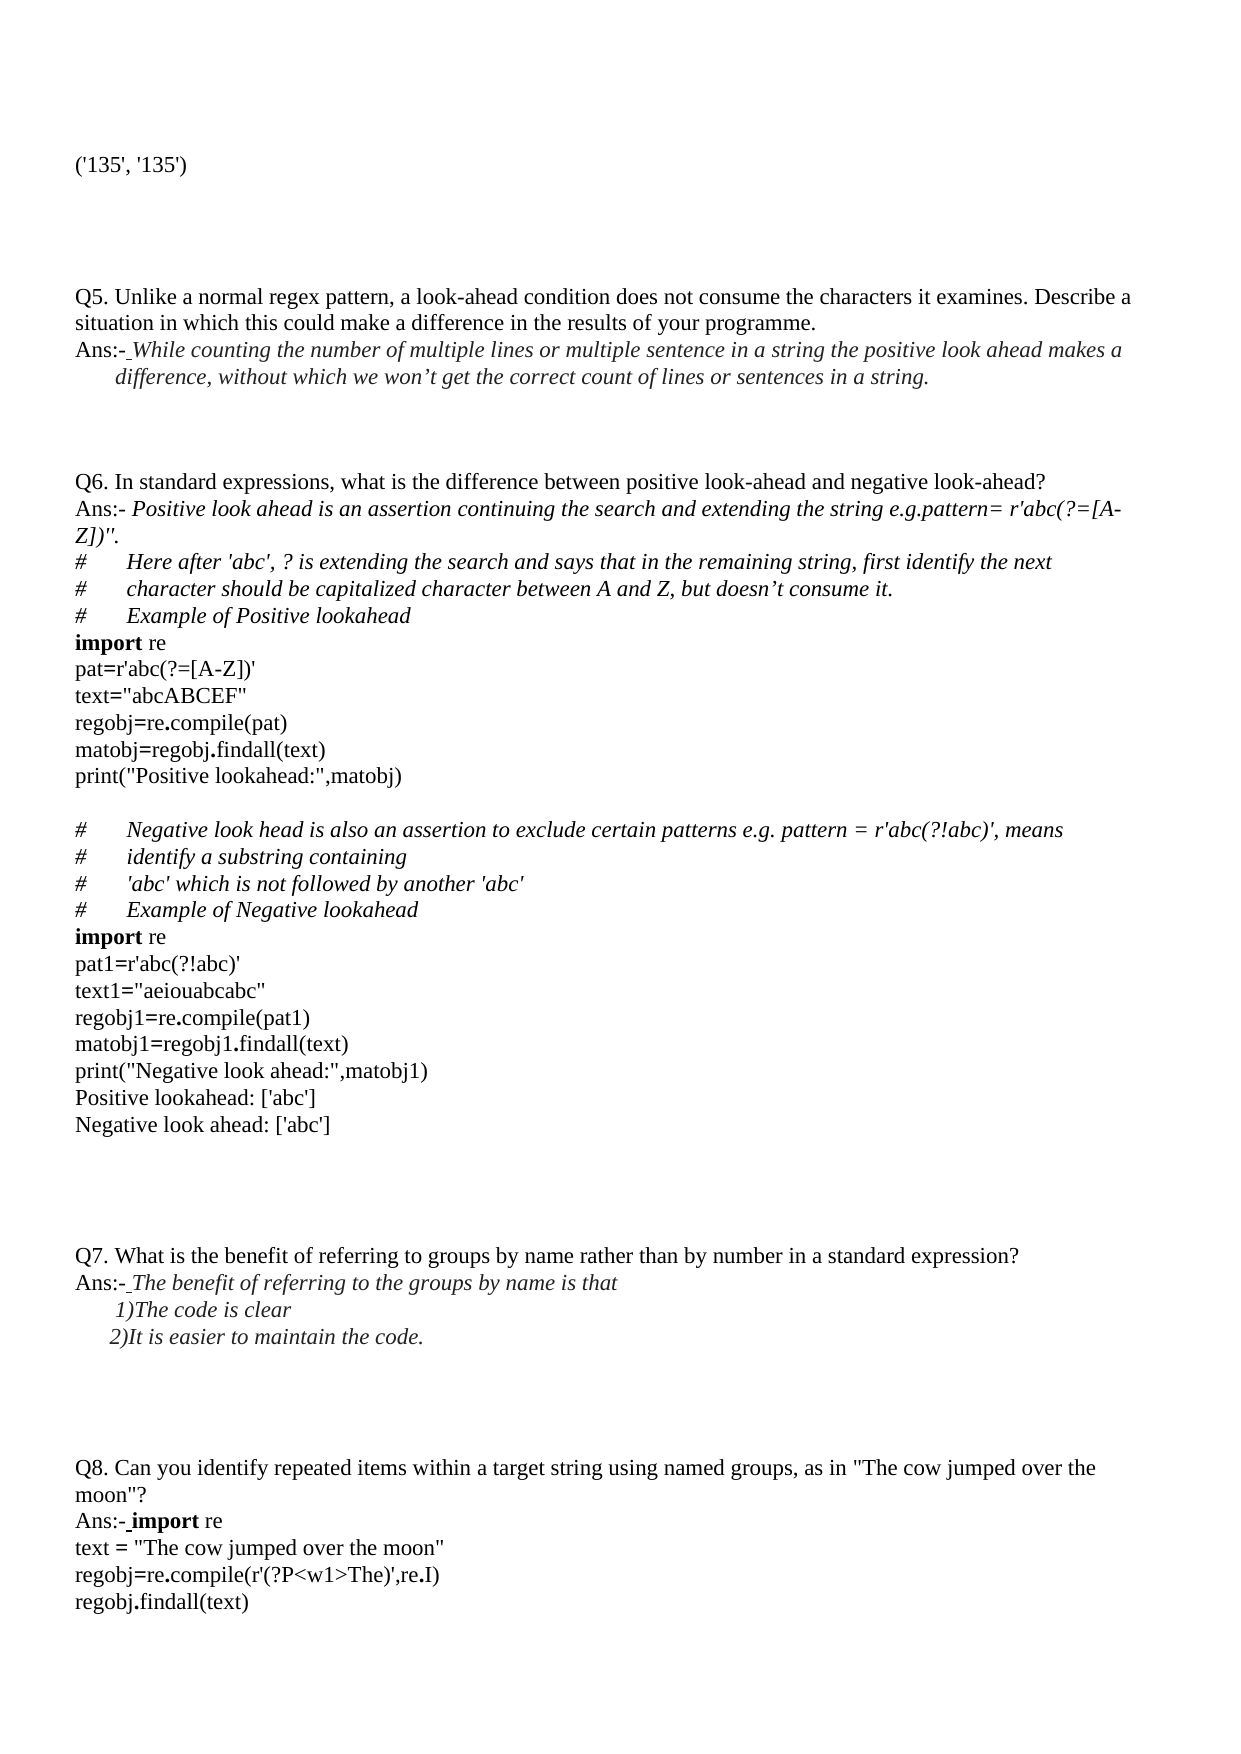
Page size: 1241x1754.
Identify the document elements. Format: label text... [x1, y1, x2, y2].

text difference, without which we won’t get the correct count of lines or sentences in a string. [75, 362, 1165, 389]
text 2)It is easier to maintain the code. [75, 1322, 1165, 1349]
text Q8. Can you identify repeated items within a target string using named groups, as in "The cow jumped over the moon"? [75, 1454, 1165, 1507]
text Ans:- Positive look ahead is an assertion continuing the search and extending the string e.g.pattern= r'abc(?=[A-Z])''. [75, 494, 1165, 548]
text ('135', '135') [75, 151, 1165, 177]
text print("Positive lookahead:",matobj) [75, 762, 1165, 789]
text regobj1=re.compile(pat1) [75, 1003, 1165, 1030]
text Positive lookahead: ['abc'] [75, 1083, 1165, 1110]
text # Example of Negative lookahead [75, 896, 1165, 923]
text Q5. Unlike a normal regex pattern, a look-ahead condition does not consume the characters it examines. Describe a situation in which this could make a difference in the results of your programme. [75, 283, 1165, 336]
text import re [75, 628, 1165, 655]
text # Here after 'abc', ? is extending the search and says that in the remaining string, first identify the next [75, 548, 1165, 575]
text pat=r'abc(?=[A-Z])' [75, 655, 1165, 682]
text # Negative look head is also an assertion to exclude certain patterns e.g. pattern = r'abc(?!abc)', means [75, 816, 1165, 842]
text # character should be capitalized character between A and Z, but doesn’t consume it. [75, 575, 1165, 602]
text Q7. What is the benefit of referring to groups by name rather than by number in a standard expression? [75, 1242, 1165, 1269]
text regobj=re.compile(pat) [75, 709, 1165, 735]
text text="abcABCEF" [75, 682, 1165, 709]
text matobj=regobj.findall(text) [75, 735, 1165, 762]
text Ans:- import re [75, 1507, 1165, 1534]
text regobj=re.compile(r'(?P<w1>The)',re.I) [75, 1561, 1165, 1587]
text 1)The code is clear [75, 1296, 1165, 1322]
text regobj.findall(text) [75, 1587, 1165, 1614]
text Ans:- The benefit of referring to the groups by name is that [75, 1269, 1165, 1296]
text Ans:- While counting the number of multiple lines or multiple sentence in a string the positive look ahead makes a [75, 336, 1165, 362]
text print("Negative look ahead:",matobj1) [75, 1057, 1165, 1083]
text # identify a substring containing [75, 842, 1165, 869]
text Negative look ahead: ['abc'] [75, 1110, 1165, 1137]
text Q6. In standard expressions, what is the difference between positive look-ahead and negative look-ahead? [75, 468, 1165, 494]
text # 'abc' which is not followed by another 'abc' [75, 869, 1165, 896]
text matobj1=regobj1.findall(text) [75, 1030, 1165, 1057]
text # Example of Positive lookahead [75, 602, 1165, 628]
text pat1=r'abc(?!abc)' [75, 949, 1165, 976]
text import re [75, 923, 1165, 949]
text text1="aeiouabcabc" [75, 976, 1165, 1003]
text text = "The cow jumped over the moon" [75, 1534, 1165, 1561]
